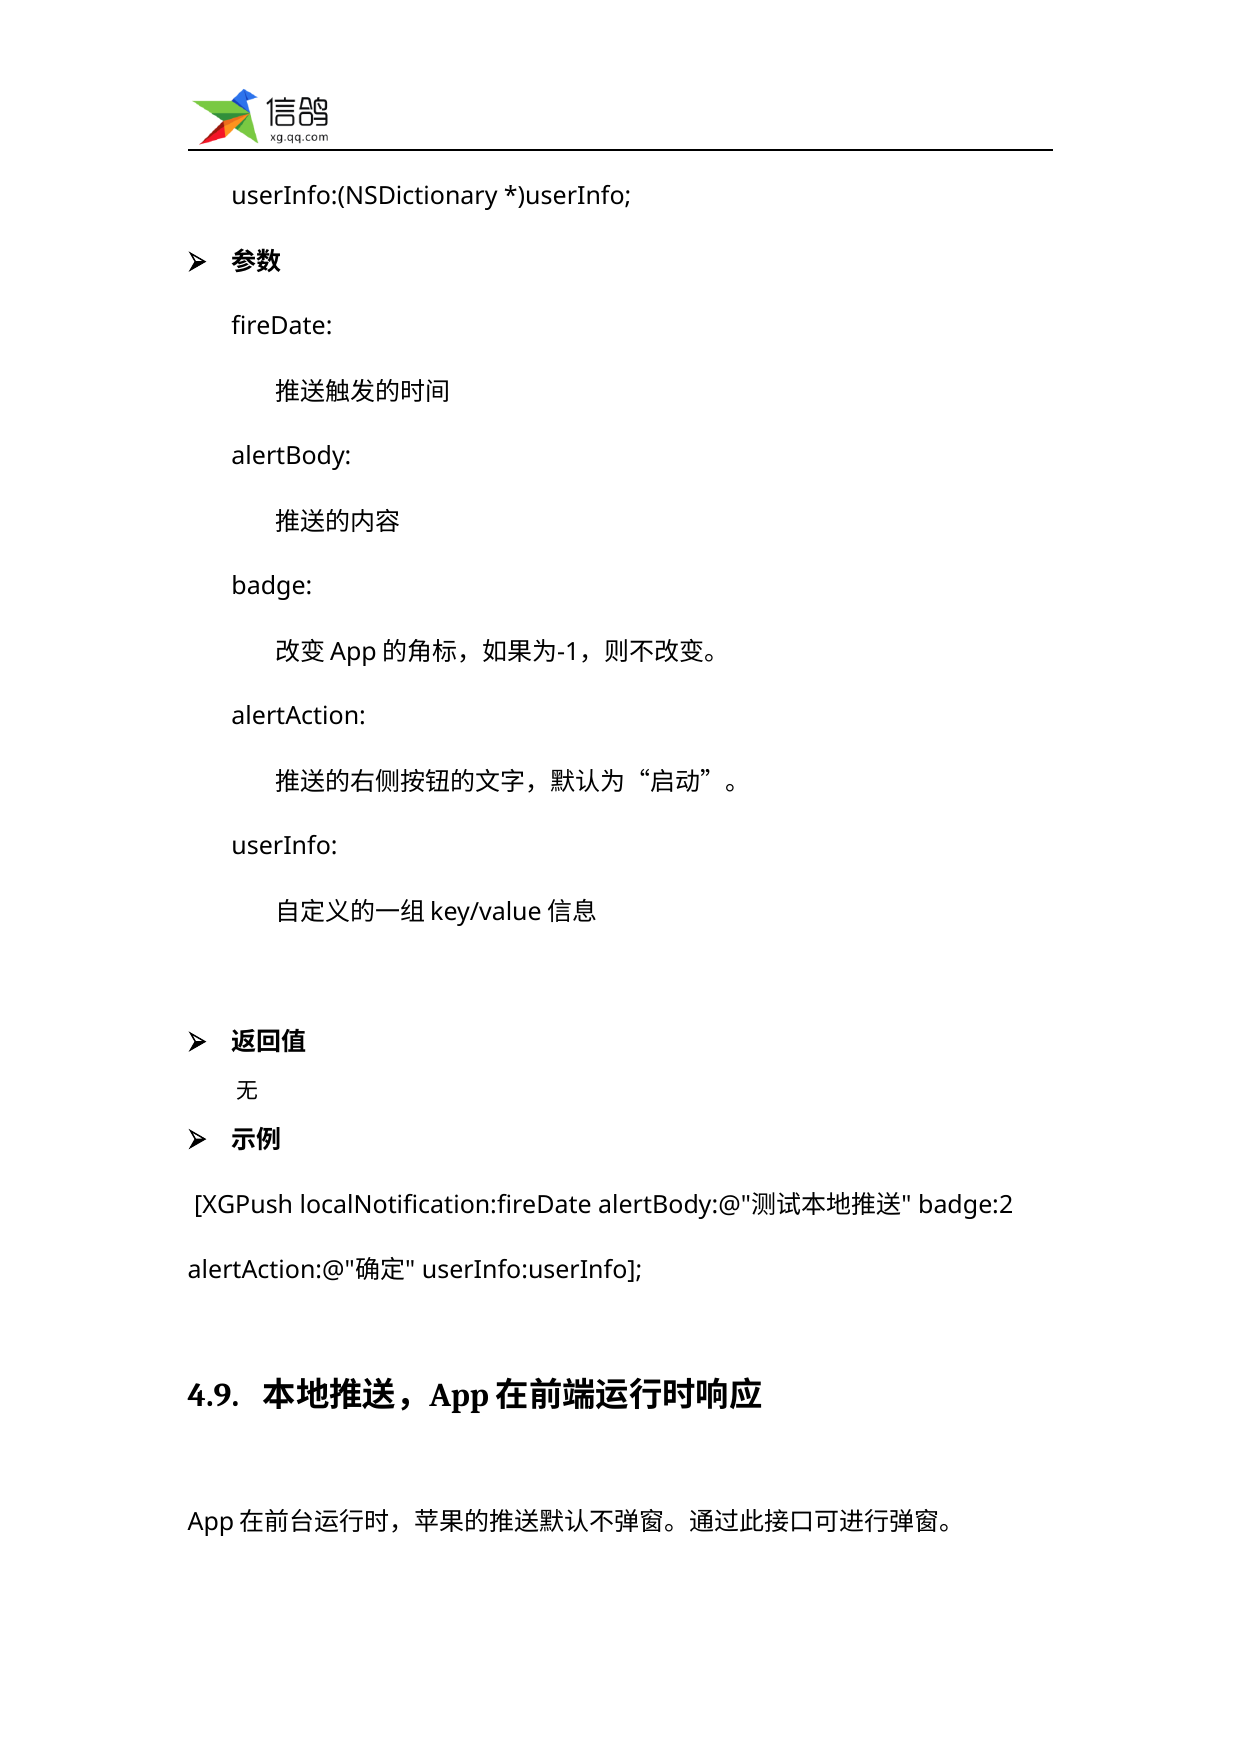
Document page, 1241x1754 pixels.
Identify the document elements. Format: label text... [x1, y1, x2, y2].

list 示例 [187, 1105, 1053, 1170]
picture [187, 88, 344, 147]
list 参数 [187, 227, 1053, 292]
subtitle 本地推送，App在前端运行时响应 [187, 1359, 1053, 1424]
text fireDate: [187, 292, 1053, 357]
text App在前台运行时，苹果的推送默认不弹窗。通过此接口可进行弹窗。 [187, 1487, 1053, 1552]
text badge: [187, 552, 1053, 617]
text 自定义的一组key/value信息 [187, 877, 1053, 942]
text 推送的内容 [187, 487, 1053, 552]
text alertAction: [187, 682, 1053, 747]
list 返回值 [187, 1007, 1053, 1072]
text 推送的右侧按钮的文字，默认为“启动”。 [187, 747, 1053, 812]
text [XGPush localNotification:fireDate alertBody:@"测试本地推送" badge:2 alertAction:@"确定" userInfo:userInfo]; [187, 1170, 1053, 1300]
text 推送触发的时间 [187, 357, 1053, 422]
text userInfo: [187, 812, 1053, 877]
text 改变App的角标，如果为-1，则不改变。 [187, 617, 1053, 682]
list 无 [225, 1072, 1053, 1105]
text alertBody: [187, 422, 1053, 487]
